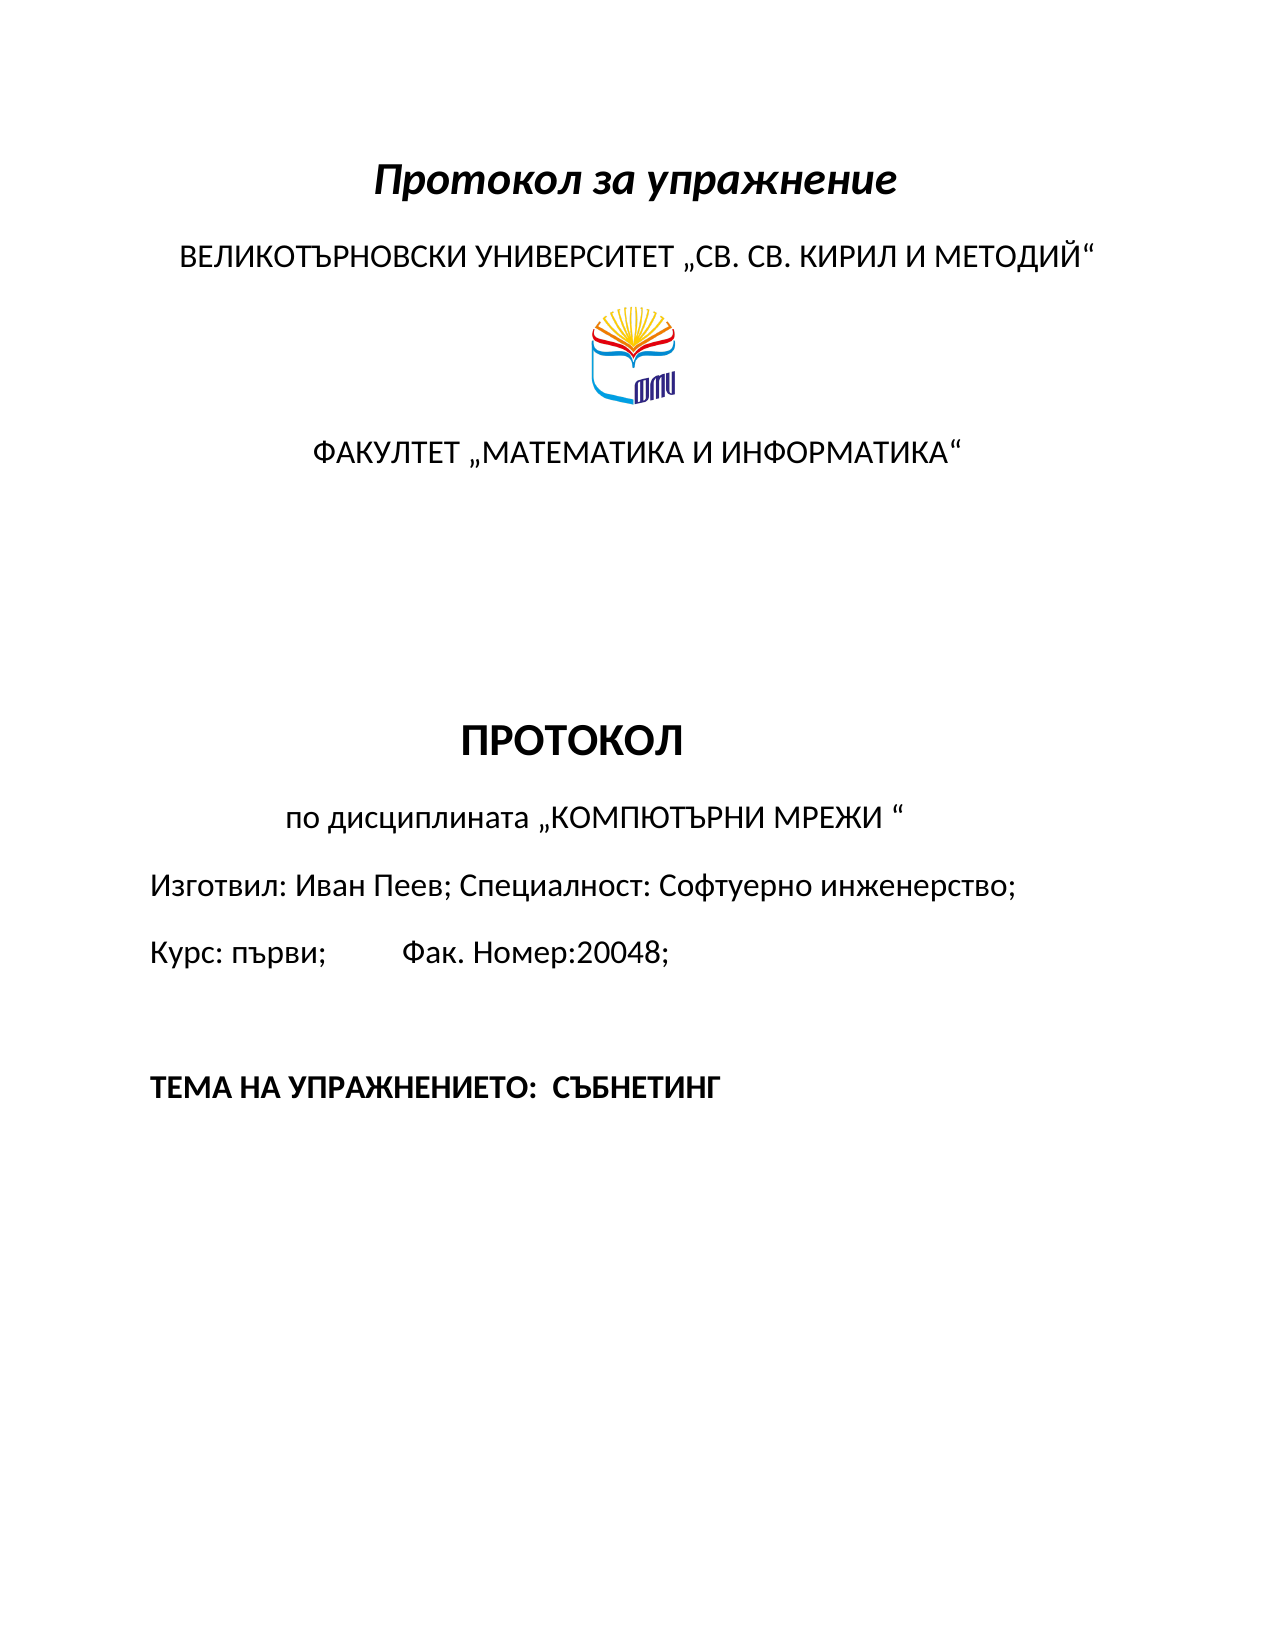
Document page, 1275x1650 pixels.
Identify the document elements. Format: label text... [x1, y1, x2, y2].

text Изготвил: Иван Пеев; Специалност: Софтуерно инженерство; [150, 864, 1125, 904]
text ВЕЛИКОТЪРНОВСКИ УНИВЕРСИТЕТ „СВ. СВ. КИРИЛ И МЕТОДИЙ“ [150, 235, 1125, 276]
text ПРОТОКОЛ [450, 711, 1125, 767]
text Протокол за упражнение [150, 150, 1125, 206]
text Курс: първи; Фак. Номер:20048; [150, 931, 1125, 972]
text по дисциплината „КОМПЮТЪРНИ МРЕЖИ “ [225, 796, 1125, 837]
text ФАКУЛТЕТ „МАТЕМАТИКА И ИНФОРМАТИКА“ [150, 431, 1125, 472]
text ТЕМА НА УПРАЖНЕНИЕТО: СЪБНЕТИНГ [150, 1067, 1125, 1107]
